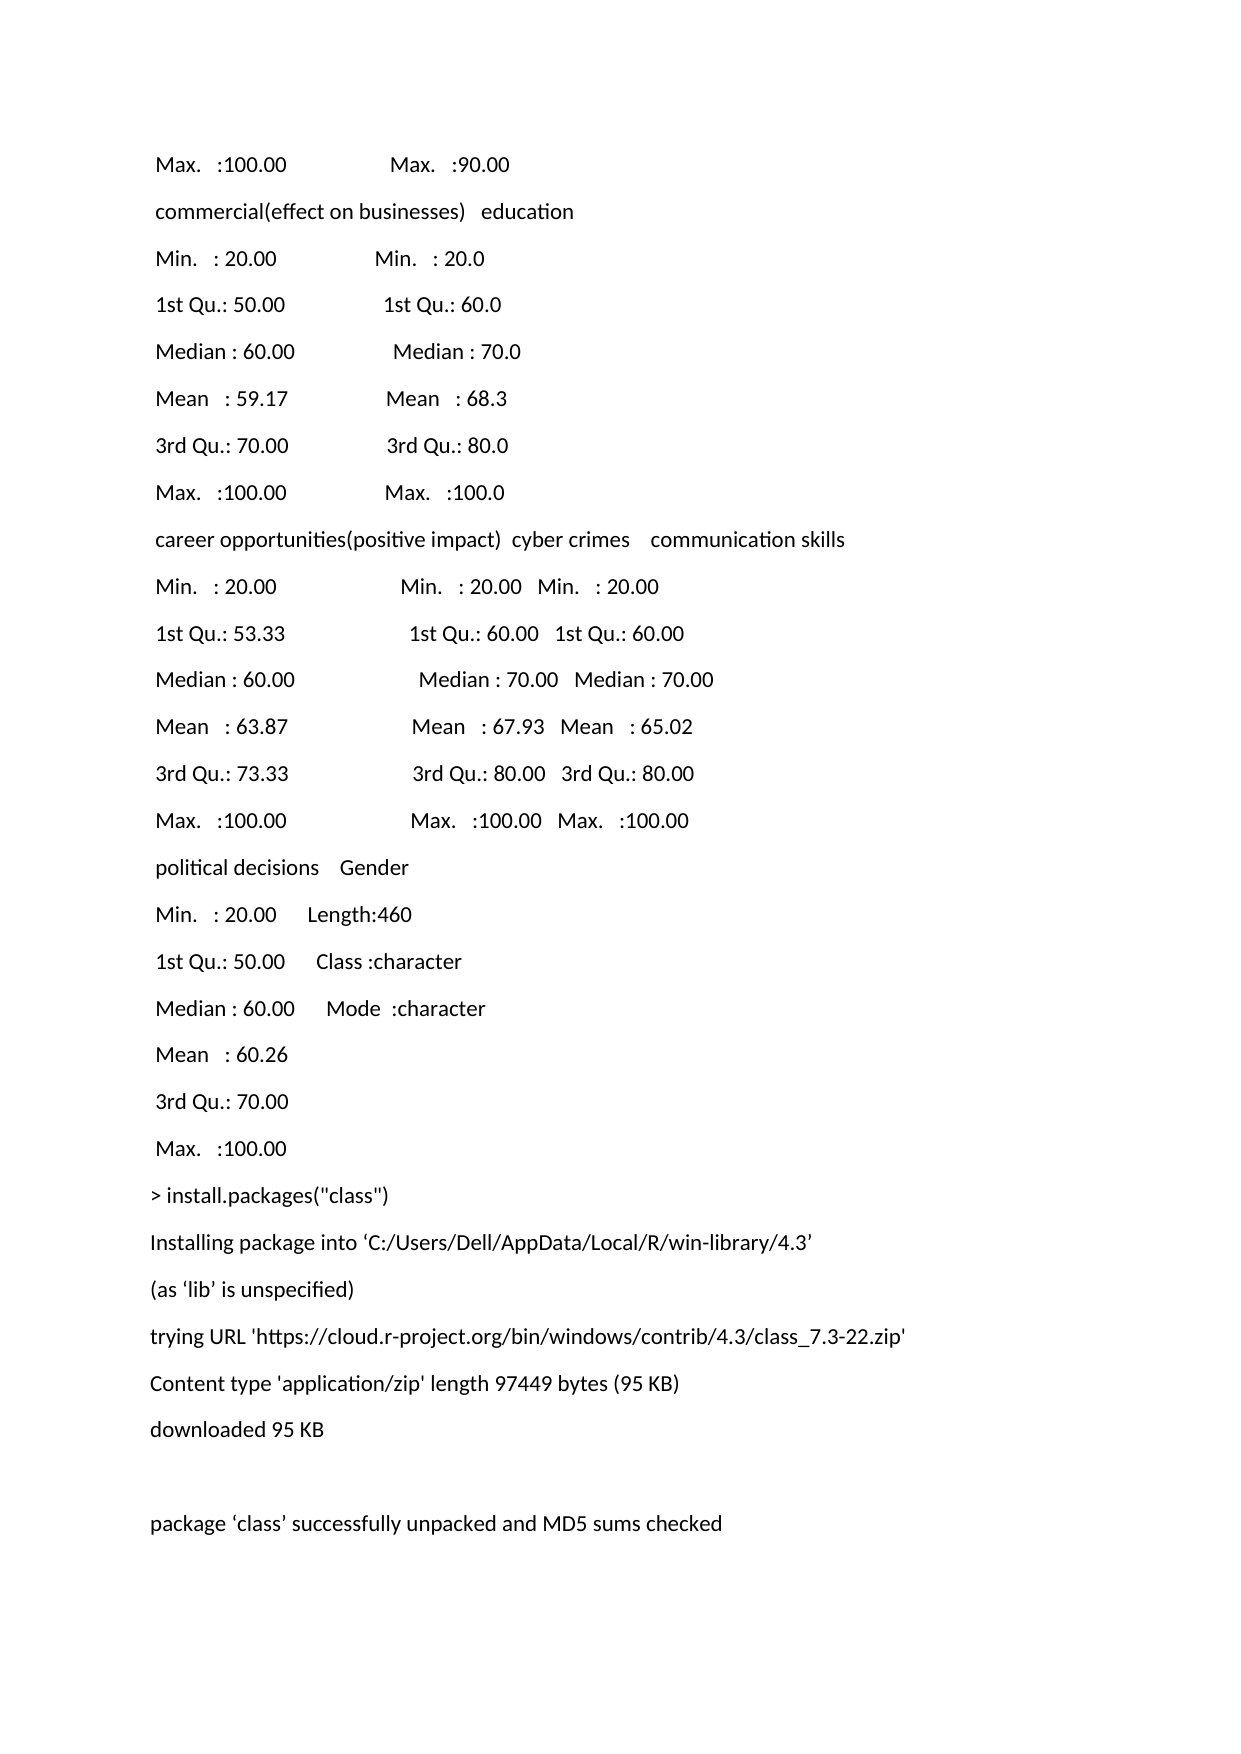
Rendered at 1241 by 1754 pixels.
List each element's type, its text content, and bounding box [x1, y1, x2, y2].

text Max. :100.00 Max. :100.0 [150, 478, 1090, 506]
text Median : 60.00 Median : 70.00 Median : 70.00 [150, 666, 1090, 694]
text (as ‘lib’ is unspecified) [150, 1275, 1090, 1303]
text Installing package into ‘C:/Users/Dell/AppData/Local/R/win-library/4.3’ [150, 1228, 1090, 1256]
text Median : 60.00 Median : 70.0 [150, 337, 1090, 366]
text 1st Qu.: 53.33 1st Qu.: 60.00 1st Qu.: 60.00 [150, 619, 1090, 647]
text trying URL 'https://cloud.r-project.org/bin/windows/contrib/4.3/class_7.3-22.zip' [150, 1322, 1090, 1350]
text Content type 'application/zip' length 97449 bytes (95 KB) [150, 1369, 1090, 1397]
text commercial(effect on businesses) education [150, 197, 1090, 225]
text Max. :100.00 [150, 1134, 1090, 1162]
text career opportunities(positive impact) cyber crimes communication skills [150, 525, 1090, 553]
text political decisions Gender [150, 853, 1090, 881]
text package ‘class’ successfully unpacked and MD5 sums checked [150, 1509, 1090, 1537]
text 3rd Qu.: 70.00 3rd Qu.: 80.0 [150, 431, 1090, 459]
text Median : 60.00 Mode :character [150, 994, 1090, 1022]
text 1st Qu.: 50.00 1st Qu.: 60.0 [150, 291, 1090, 319]
text Mean : 60.26 [150, 1041, 1090, 1069]
text 3rd Qu.: 73.33 3rd Qu.: 80.00 3rd Qu.: 80.00 [150, 759, 1090, 787]
text Mean : 63.87 Mean : 67.93 Mean : 65.02 [150, 712, 1090, 741]
text > install.packages("class") [150, 1181, 1090, 1209]
text downloaded 95 KB [150, 1416, 1090, 1444]
text Min. : 20.00 Length:460 [150, 900, 1090, 928]
text Max. :100.00 Max. :90.00 [150, 150, 1090, 178]
text Max. :100.00 Max. :100.00 Max. :100.00 [150, 806, 1090, 834]
text Mean : 59.17 Mean : 68.3 [150, 384, 1090, 412]
text Min. : 20.00 Min. : 20.00 Min. : 20.00 [150, 572, 1090, 600]
text 1st Qu.: 50.00 Class :character [150, 947, 1090, 975]
text Min. : 20.00 Min. : 20.0 [150, 244, 1090, 272]
text 3rd Qu.: 70.00 [150, 1087, 1090, 1116]
